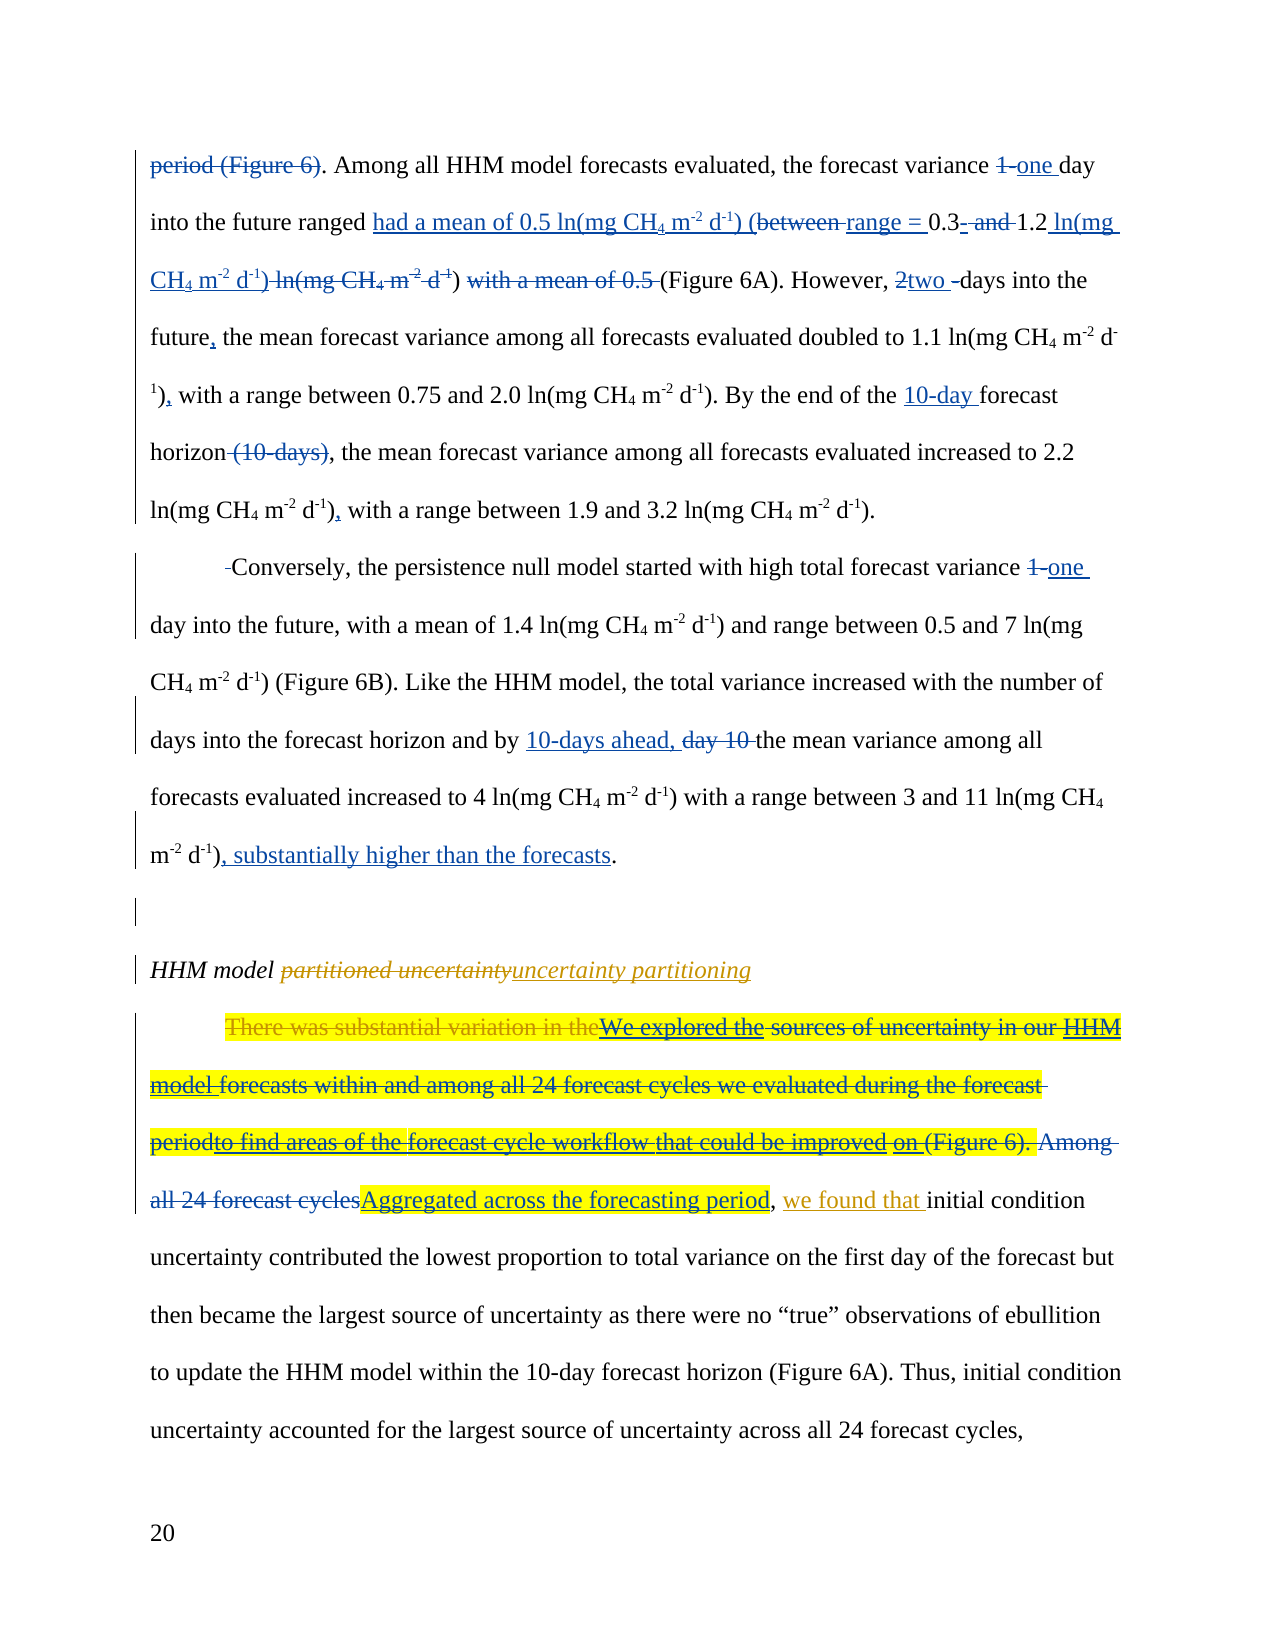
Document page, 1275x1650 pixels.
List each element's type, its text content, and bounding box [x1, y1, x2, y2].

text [150, 1012, 1125, 1444]
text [150, 150, 1125, 524]
text HHM model [150, 955, 1125, 984]
text Conversely, the persistence null model started with high total forecast variance day into the future, with a mean of 1.4 ln(mg CH4 m-2 d-1) and range between 0.5 and 7 ln(mg CH4 m-2 d-1) (Figure 6B). Like the HHM model, the total variance increased with the number of days into the forecast horizon and by the mean variance among all forecasts evaluated increased to 4 ln(mg CH4 m-2 d-1) with a range between 3 and 11 ln(mg CH4 m-2 d-1). [150, 552, 1125, 869]
